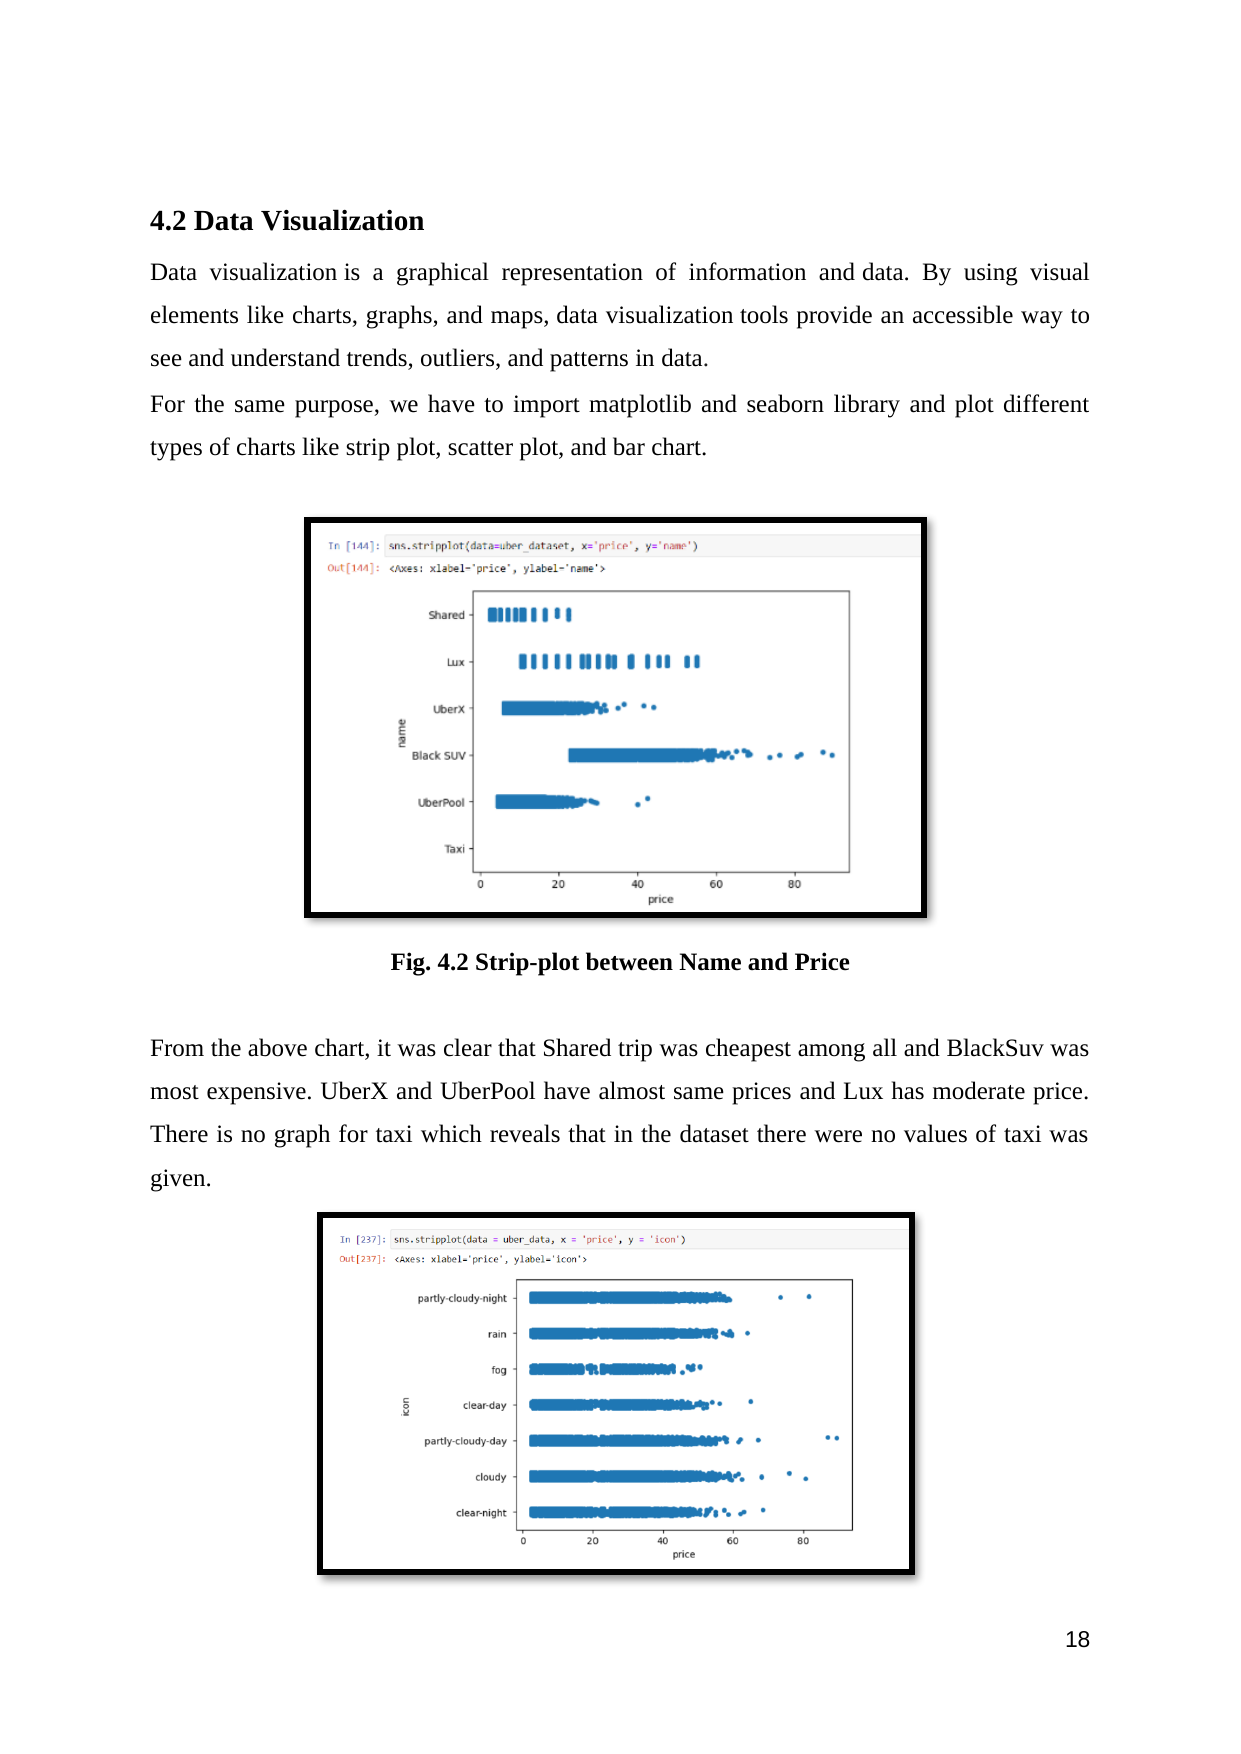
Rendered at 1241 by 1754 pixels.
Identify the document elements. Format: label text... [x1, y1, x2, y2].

text 4.2 Data Visualization [150, 203, 1090, 237]
text Data visualization is a graphical representation of information and data. By using visual elements like charts, graphs, and maps, data visualization tools provide an accessible way to see and understand trends, outliers, and patterns in data. [150, 257, 1090, 372]
text From the above chart, it was clear that Shared trip was cheapest among all and BlackSuv was most expensive. UberX and UberPool have almost same prices and Lux has moderate price. There is no graph for taxi which reveals that in the dataset there were no values of taxi was given. [150, 1033, 1090, 1191]
text Fig. 4.2 Strip-plot between Name and Price [150, 947, 1090, 976]
picture [323, 1218, 909, 1569]
text For the same purpose, we have to import matplotlib and seaborn library and plot different types of charts like strip plot, scatter plot, and bar chart. [150, 389, 1090, 461]
picture [311, 523, 921, 912]
